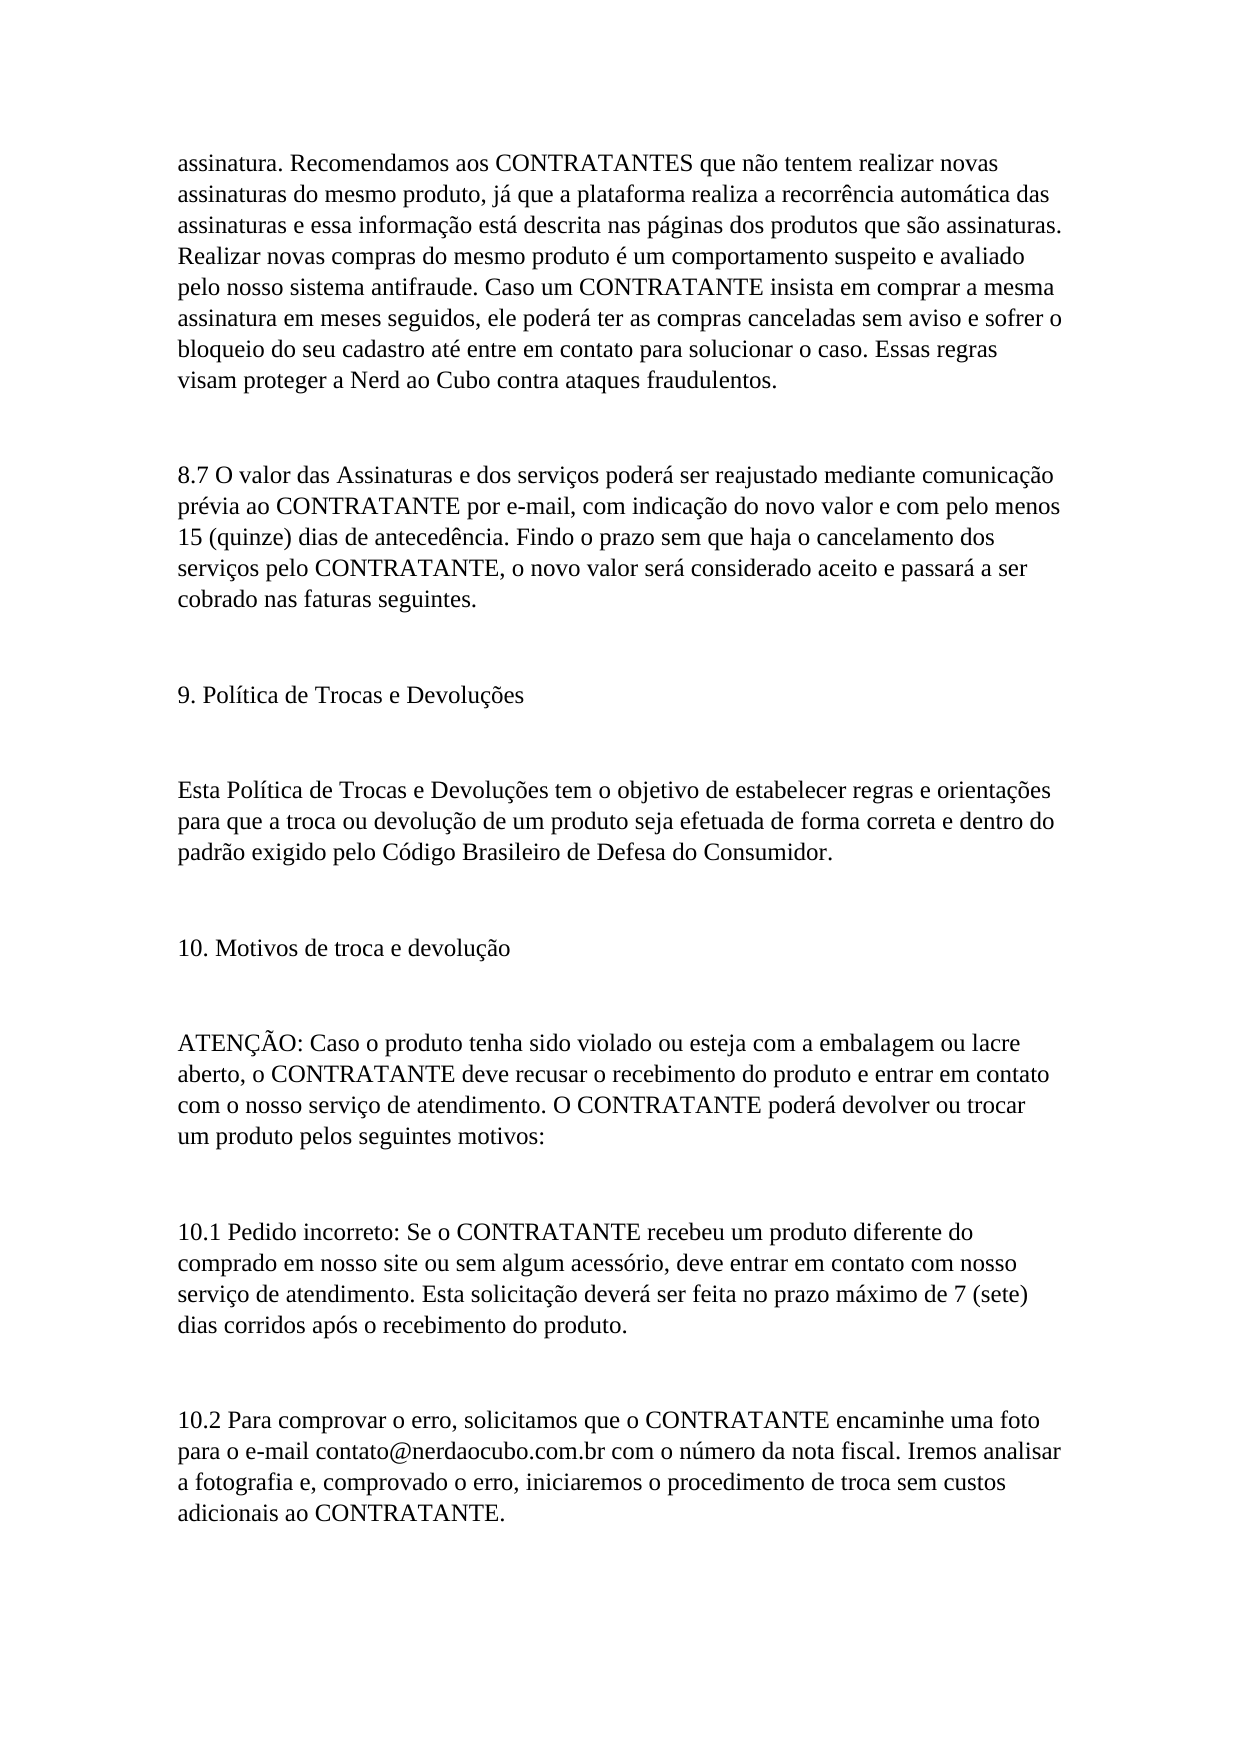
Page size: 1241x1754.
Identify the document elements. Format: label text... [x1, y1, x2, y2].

text 10.2 Para comprovar o erro, solicitamos que o CONTRATANTE encaminhe uma foto para o e-mail contato@nerdaocubo.com.br com o número da nota fiscal. Iremos analisar a fotografia e, comprovado o erro, iniciaremos o procedimento de troca sem custos adicionais ao CONTRATANTE. [177, 1405, 1063, 1527]
text 10.1 Pedido incorreto: Se o CONTRATANTE recebeu um produto diferente do comprado em nosso site ou sem algum acessório, deve entrar em contato com nosso serviço de atendimento. Esta solicitação deverá ser feita no prazo máximo de 7 (sete) dias corridos após o recebimento do produto. [177, 1217, 1063, 1339]
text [177, 148, 1063, 394]
text Esta Política de Trocas e Devoluções tem o objetivo de estabelecer regras e orientações para que a troca ou devolução de um produto seja efetuada de forma correta e dentro do padrão exigido pelo Código Brasileiro de Defesa do Consumidor. [177, 775, 1063, 866]
text 9. Política de Trocas e Devoluções [177, 680, 1063, 709]
text 8.7 O valor das Assinaturas e dos serviços poderá ser reajustado mediante comunicação prévia ao CONTRATANTE por e-mail, com indicação do novo valor e com pelo menos 15 (quinze) dias de antecedência. Findo o prazo sem que haja o cancelamento dos serviços pelo CONTRATANTE, o novo valor será considerado aceito e passará a ser cobrado nas faturas seguintes. [177, 460, 1063, 613]
text ATENÇÃO: Caso o produto tenha sido violado ou esteja com a embalagem ou lacre aberto, o CONTRATANTE deve recusar o recebimento do produto e entrar em contato com o nosso serviço de atendimento. O CONTRATANTE poderá devolver ou trocar um produto pelos seguintes motivos: [177, 1028, 1063, 1150]
text 10. Motivos de troca e devolução [177, 933, 1063, 962]
